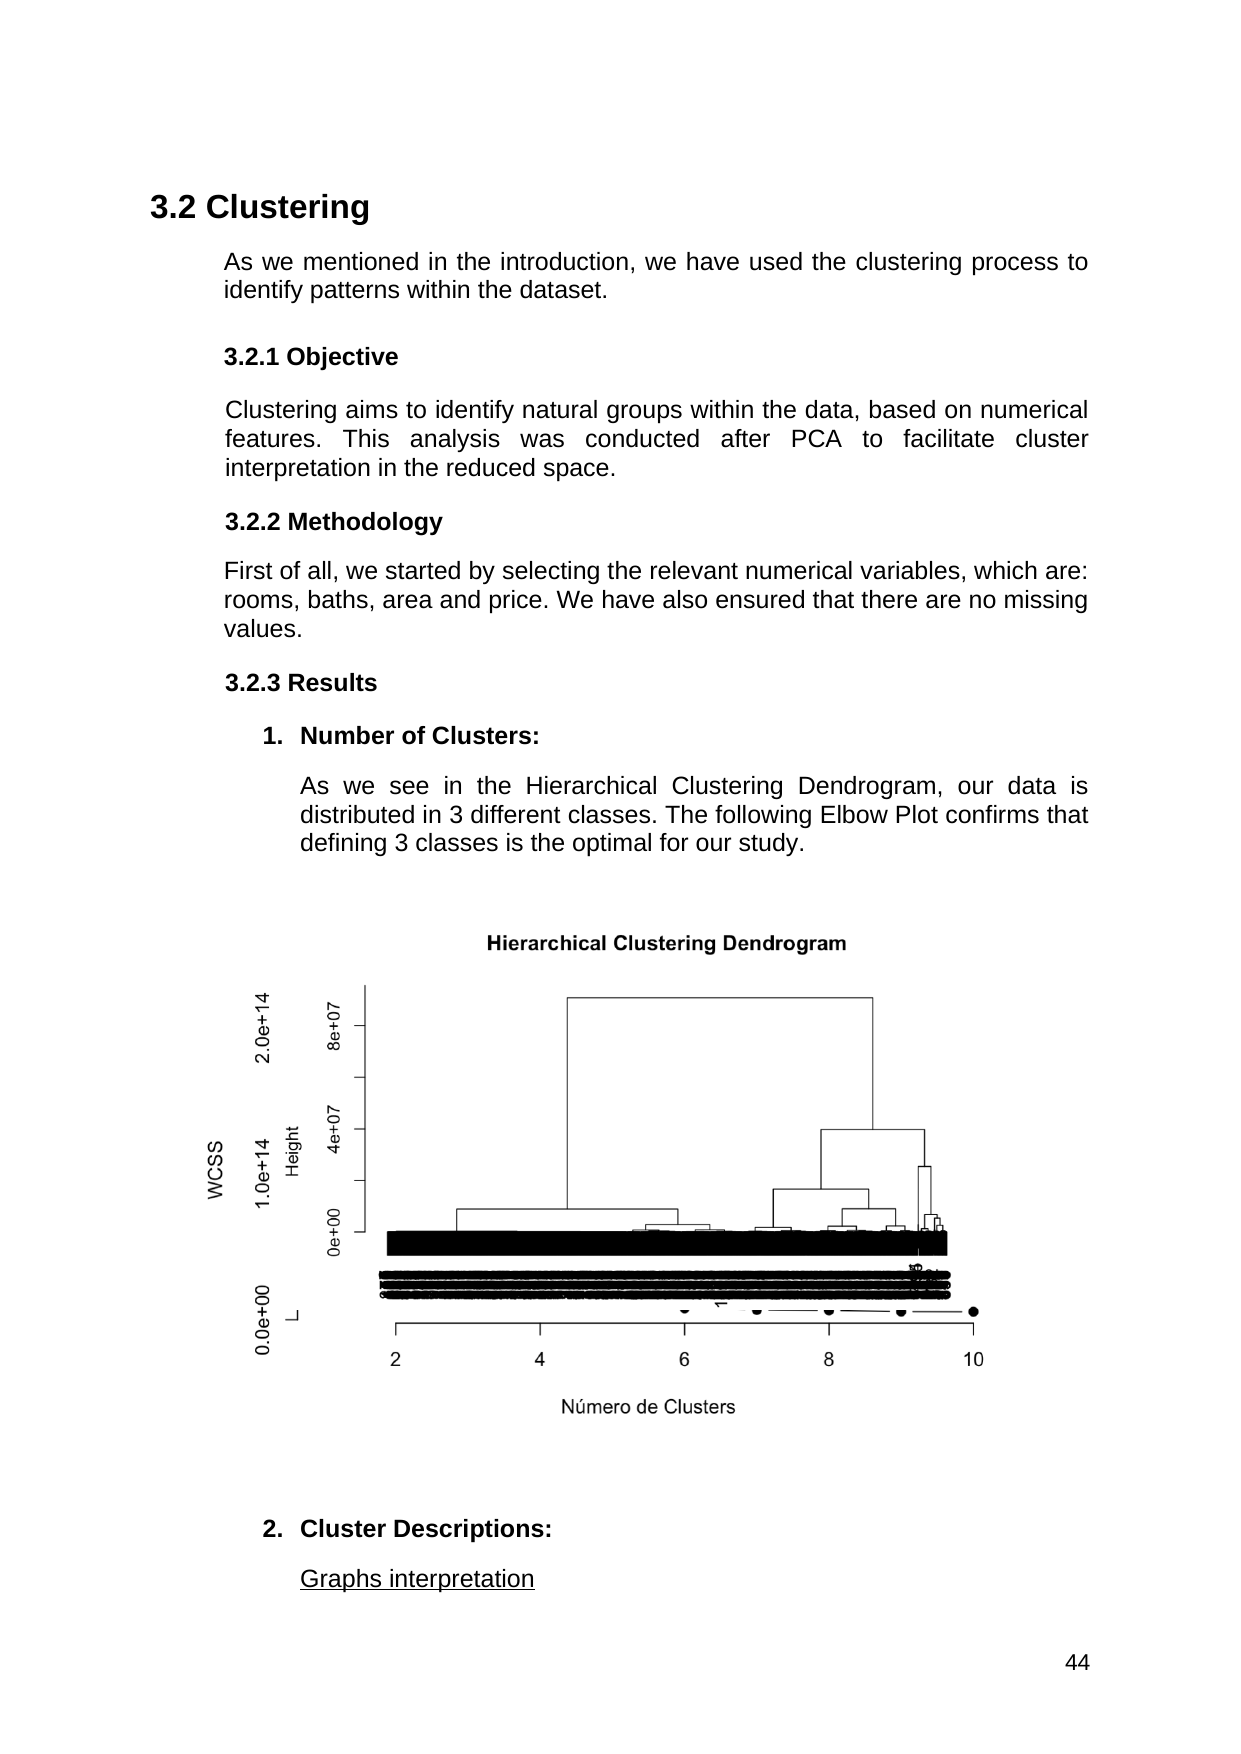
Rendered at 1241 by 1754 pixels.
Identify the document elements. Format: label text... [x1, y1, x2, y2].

subtitle 3.2.2 Methodology [225, 507, 1090, 536]
list Cluster Descriptions: [262, 1514, 1090, 1543]
subtitle 3.2 Clustering [150, 187, 1090, 226]
subtitle 3.2.1 Objective [224, 342, 1090, 371]
text As we mentioned in the introduction, we have used the clustering process to identify patterns within the dataset. [224, 247, 1090, 304]
text First of all, we started by selecting the relevant numerical variables, which are: rooms, baths, area and price. We have also ensured that there are no missing values. [224, 556, 1090, 643]
text As we see in the Hierarchical Clustering Dendrogram, our data is distributed in 3 different classes. The following Elbow Plot confirms that defining 3 classes is the optimal for our study. [300, 771, 1090, 857]
list Number of Clusters: [262, 721, 1090, 750]
picture [195, 927, 1045, 1426]
text Graphs interpretation [150, 1564, 1090, 1593]
text Clustering aims to identify natural groups within the data, based on numerical features. This analysis was conducted after PCA to facilitate cluster interpretation in the reduced space. [225, 396, 1090, 482]
subtitle 3.2.3 Results [225, 668, 1090, 696]
